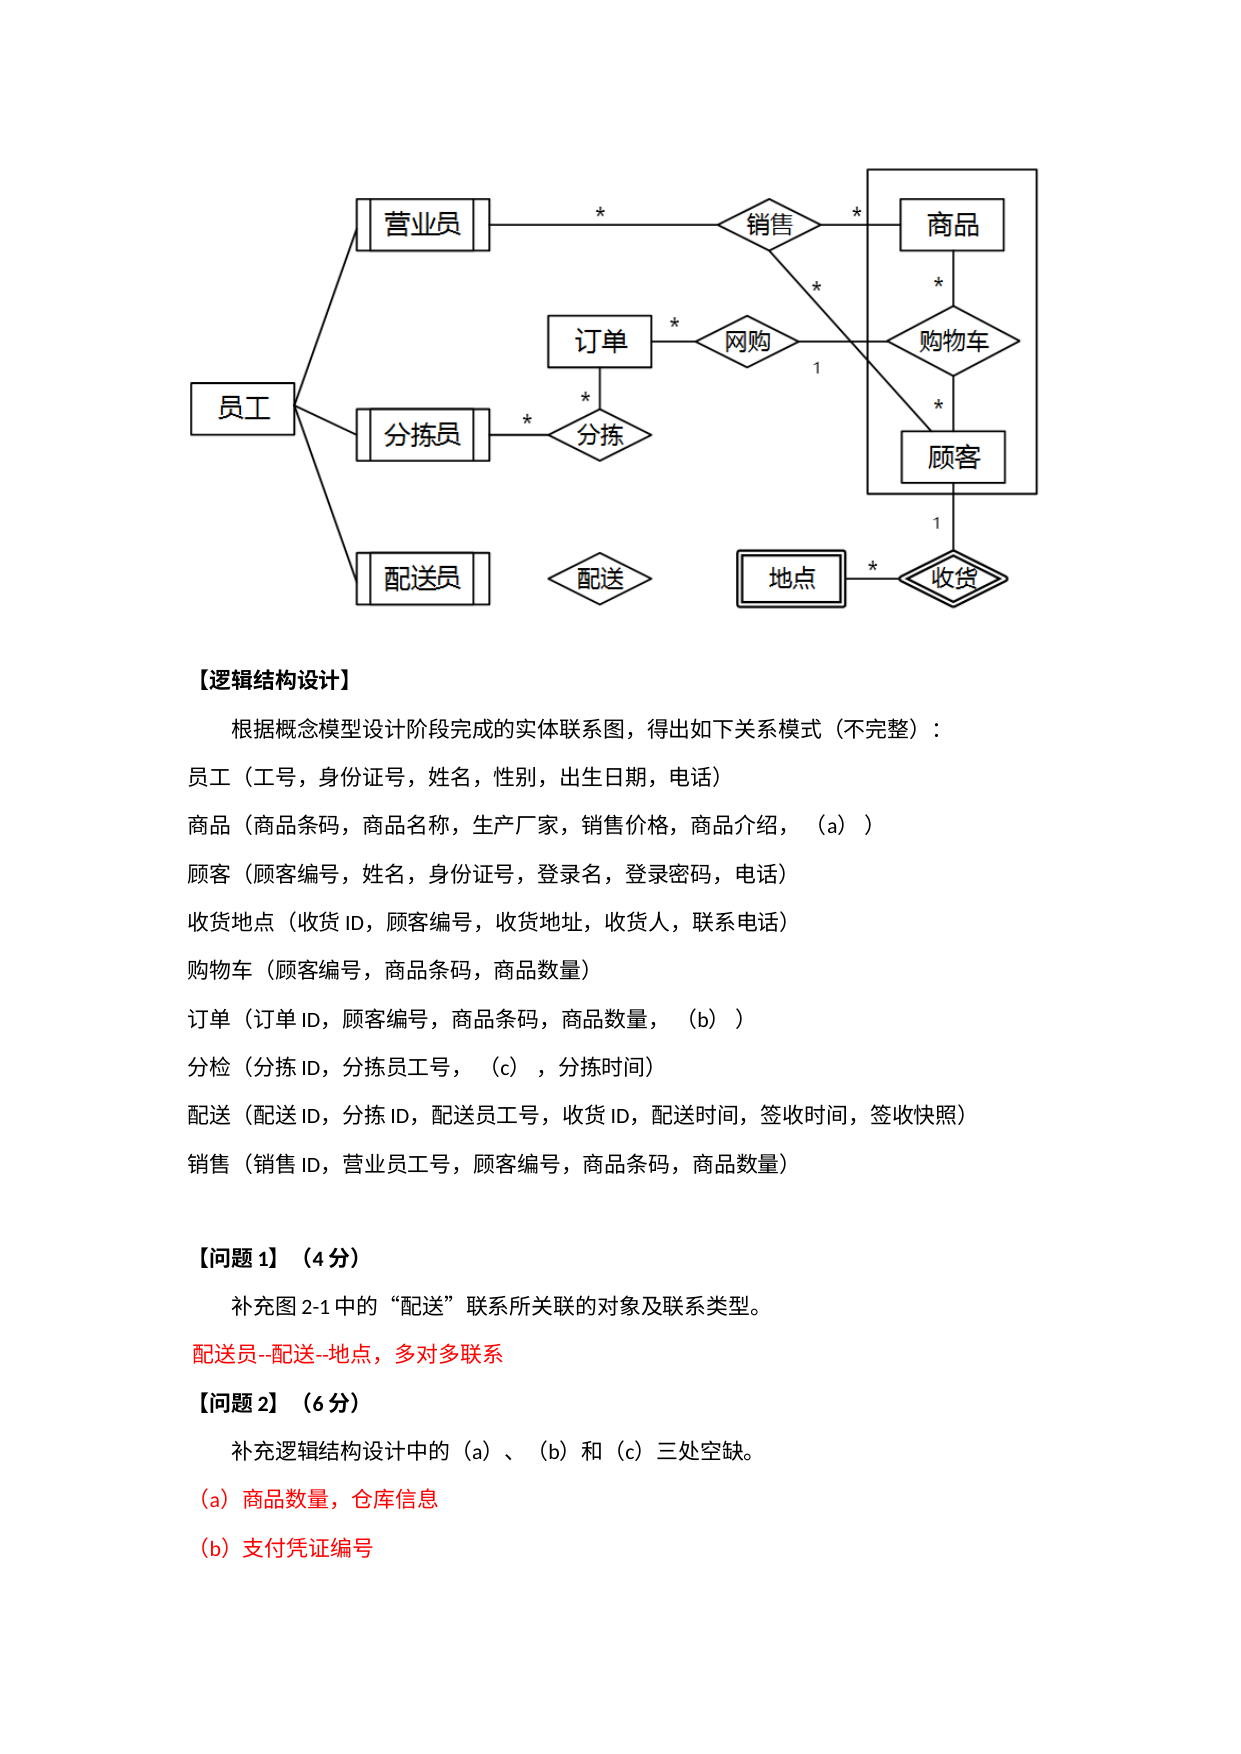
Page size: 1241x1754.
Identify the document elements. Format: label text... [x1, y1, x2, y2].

text 补充逻辑结构设计中的（a）、（b）和（c）三处空缺。 [187, 1434, 1053, 1466]
text 根据概念模型设计阶段完成的实体联系图，得出如下关系模式（不完整）： [187, 711, 1053, 744]
text 【逻辑结构设计】 [187, 663, 1053, 695]
text 收货地点（收货ID，顾客编号，收货地址，收货人，联系电话） [187, 904, 1053, 937]
text 员工（工号，身份证号，姓名，性别，出生日期，电话） [187, 759, 1053, 792]
text （b）支付凭证编号 [187, 1530, 1053, 1563]
text 商品（商品条码，商品名称，生产厂家，销售价格，商品介绍， （a） ） [187, 808, 1053, 840]
text 【问题1】（4分） [187, 1240, 1053, 1273]
picture [187, 161, 1052, 618]
text 销售（销售ID，营业员工号，顾客编号，商品条码，商品数量） [187, 1146, 1053, 1179]
text 顾客（顾客编号，姓名，身份证号，登录名，登录密码，电话） [187, 856, 1053, 889]
text 分检（分拣ID，分拣员工号， （c） ，分拣时间） [187, 1049, 1053, 1082]
text 补充图2-1中的“配送”联系所关联的对象及联系类型。 [187, 1289, 1053, 1321]
text （a）商品数量，仓库信息 [187, 1482, 1053, 1514]
text 订单（订单ID，顾客编号，商品条码，商品数量， （b） ） [187, 1001, 1053, 1034]
text 【问题2】（6分） [187, 1385, 1053, 1418]
text 配送员--配送--地点，多对多联系 [187, 1337, 1053, 1369]
text 购物车（顾客编号，商品条码，商品数量） [187, 953, 1053, 985]
text 配送（配送ID，分拣ID，配送员工号，收货ID，配送时间，签收时间，签收快照） [187, 1098, 1053, 1130]
